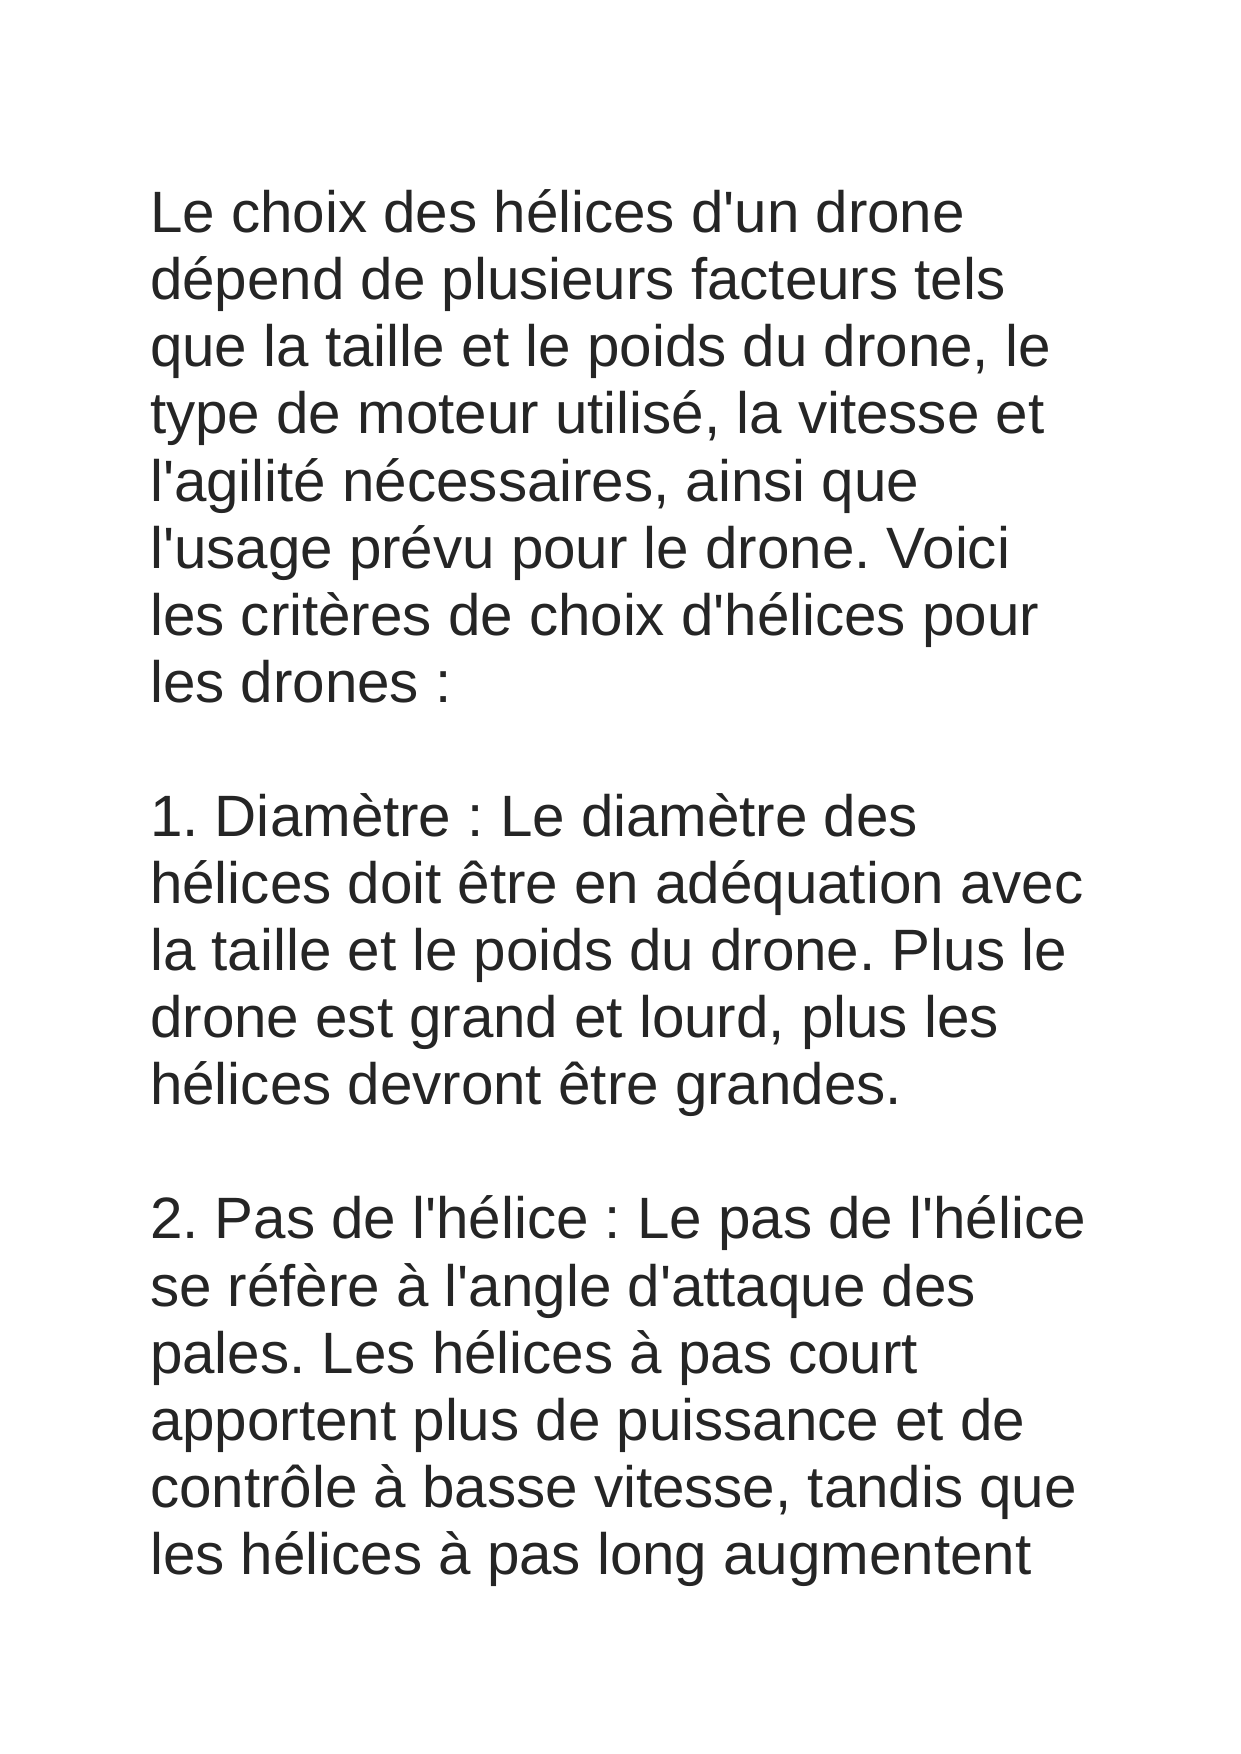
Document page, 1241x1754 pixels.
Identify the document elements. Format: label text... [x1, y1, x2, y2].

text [150, 1190, 1090, 1526]
text 1. Diamètre : Le diamètre des hélices doit être en adéquation avec la taille et le poids du drone. Plus le drone est grand et lourd, plus les hélices devront être grandes. [150, 788, 1090, 1123]
text Le choix des hélices d'un drone dépend de plusieurs facteurs tels que la taille et le poids du drone, le type de moteur utilisé, la vitesse et l'agilité nécessaires, ainsi que l'usage prévu pour le drone. Voici les critères de choix d'hélices pour les drones : [150, 184, 1090, 721]
